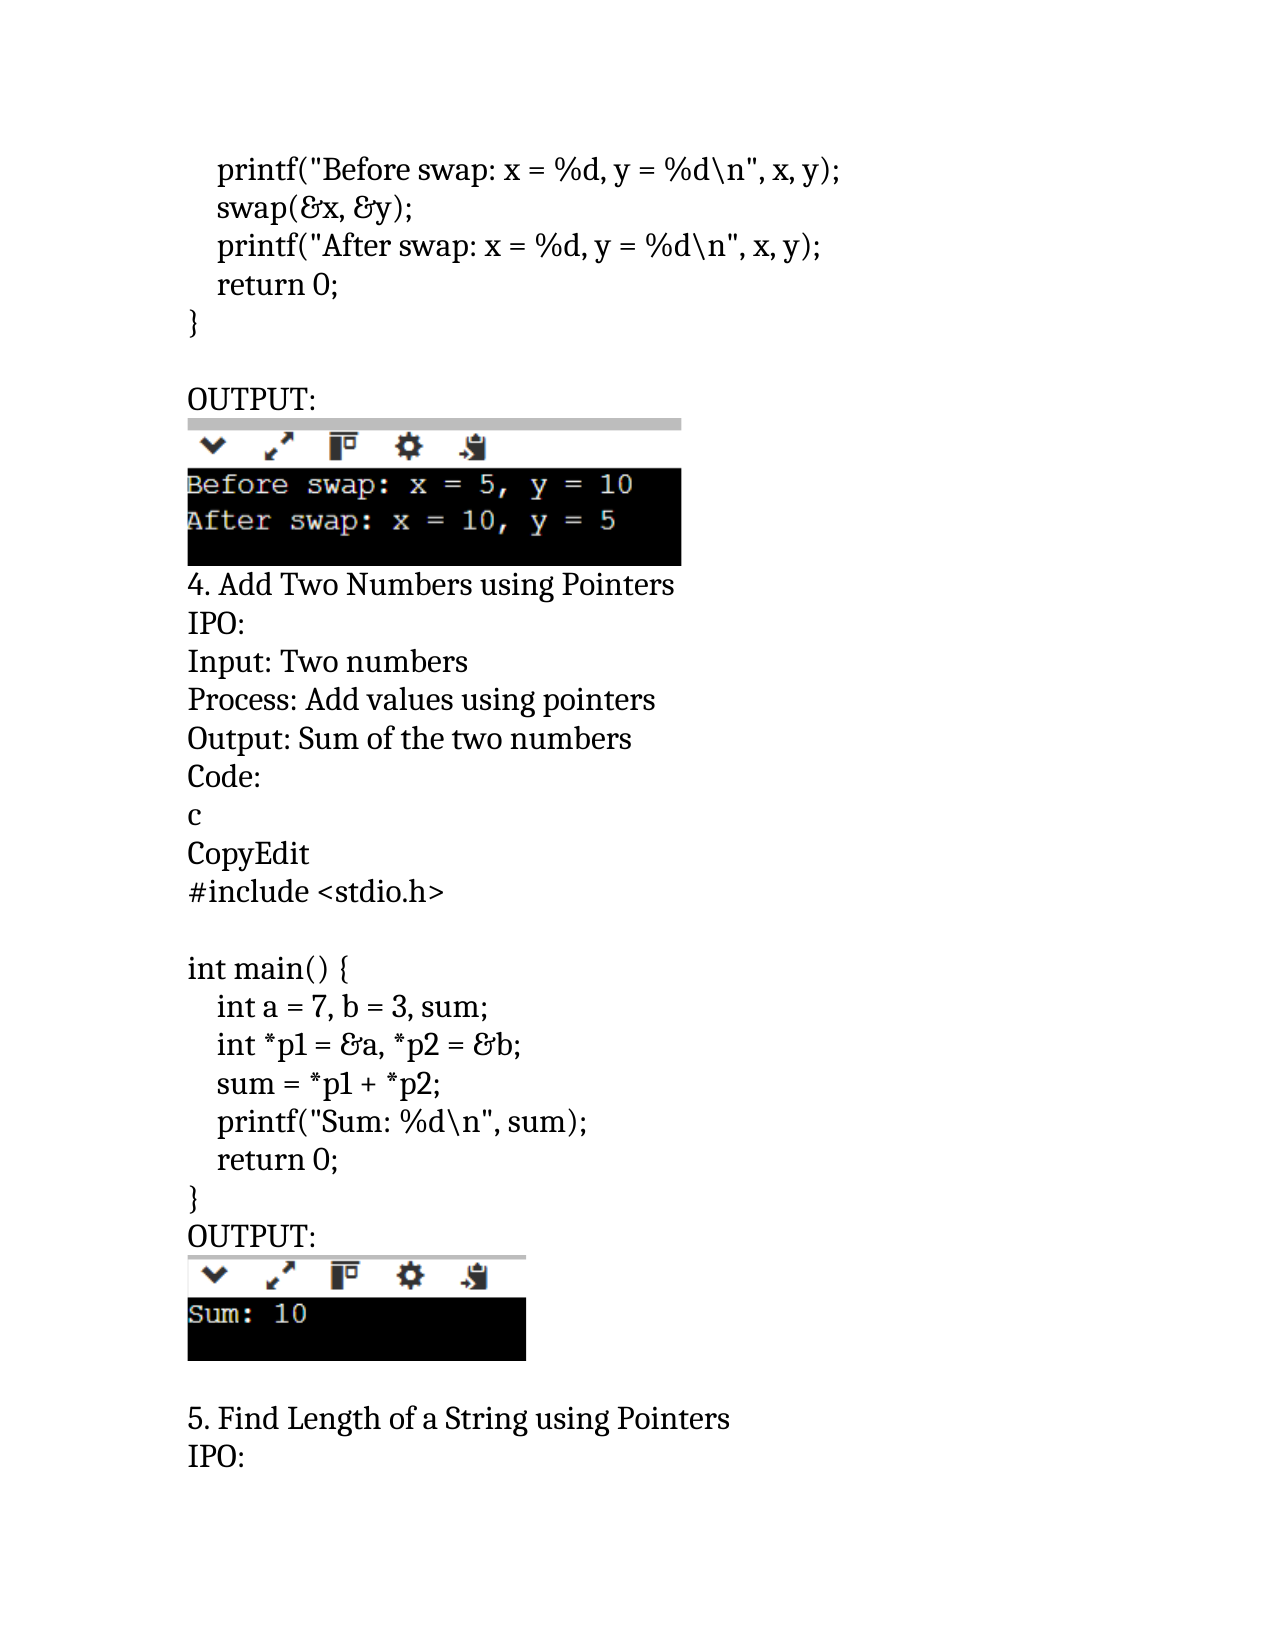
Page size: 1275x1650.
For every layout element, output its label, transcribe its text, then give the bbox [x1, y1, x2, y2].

text Code: [187, 757, 1087, 796]
text 4. Add Two Numbers using Pointers [187, 566, 1087, 604]
text } [187, 1179, 1087, 1217]
text 5. Find Length of a String using Pointers [187, 1399, 1087, 1437]
text printf("Before swap: x = %d, y = %d\n", x, y); [187, 150, 1087, 188]
picture [187, 1255, 527, 1361]
text sum = *p1 + *p2; [187, 1064, 1087, 1102]
text swap(&x, &y); [187, 188, 1087, 227]
text Output: Sum of the two numbers [187, 719, 1087, 757]
text int main() { [187, 949, 1087, 987]
text printf("Sum: %d\n", sum); [187, 1102, 1087, 1141]
text } [187, 303, 1087, 342]
text Input: Two numbers [187, 642, 1087, 681]
text int a = 7, b = 3, sum; [187, 987, 1087, 1026]
picture [187, 418, 682, 566]
text OUTPUT: [187, 1217, 1087, 1256]
text printf("After swap: x = %d, y = %d\n", x, y); [187, 227, 1087, 265]
text return 0; [187, 265, 1087, 303]
text return 0; [187, 1141, 1087, 1179]
text Process: Add values using pointers [187, 681, 1087, 719]
text int *p1 = &a, *p2 = &b; [187, 1026, 1087, 1064]
text c [187, 796, 1087, 834]
text IPO: [187, 604, 1087, 642]
text OUTPUT: [187, 380, 1087, 418]
text CopyEdit [187, 834, 1087, 872]
text IPO: [187, 1437, 1087, 1476]
text #include <stdio.h> [187, 872, 1087, 911]
